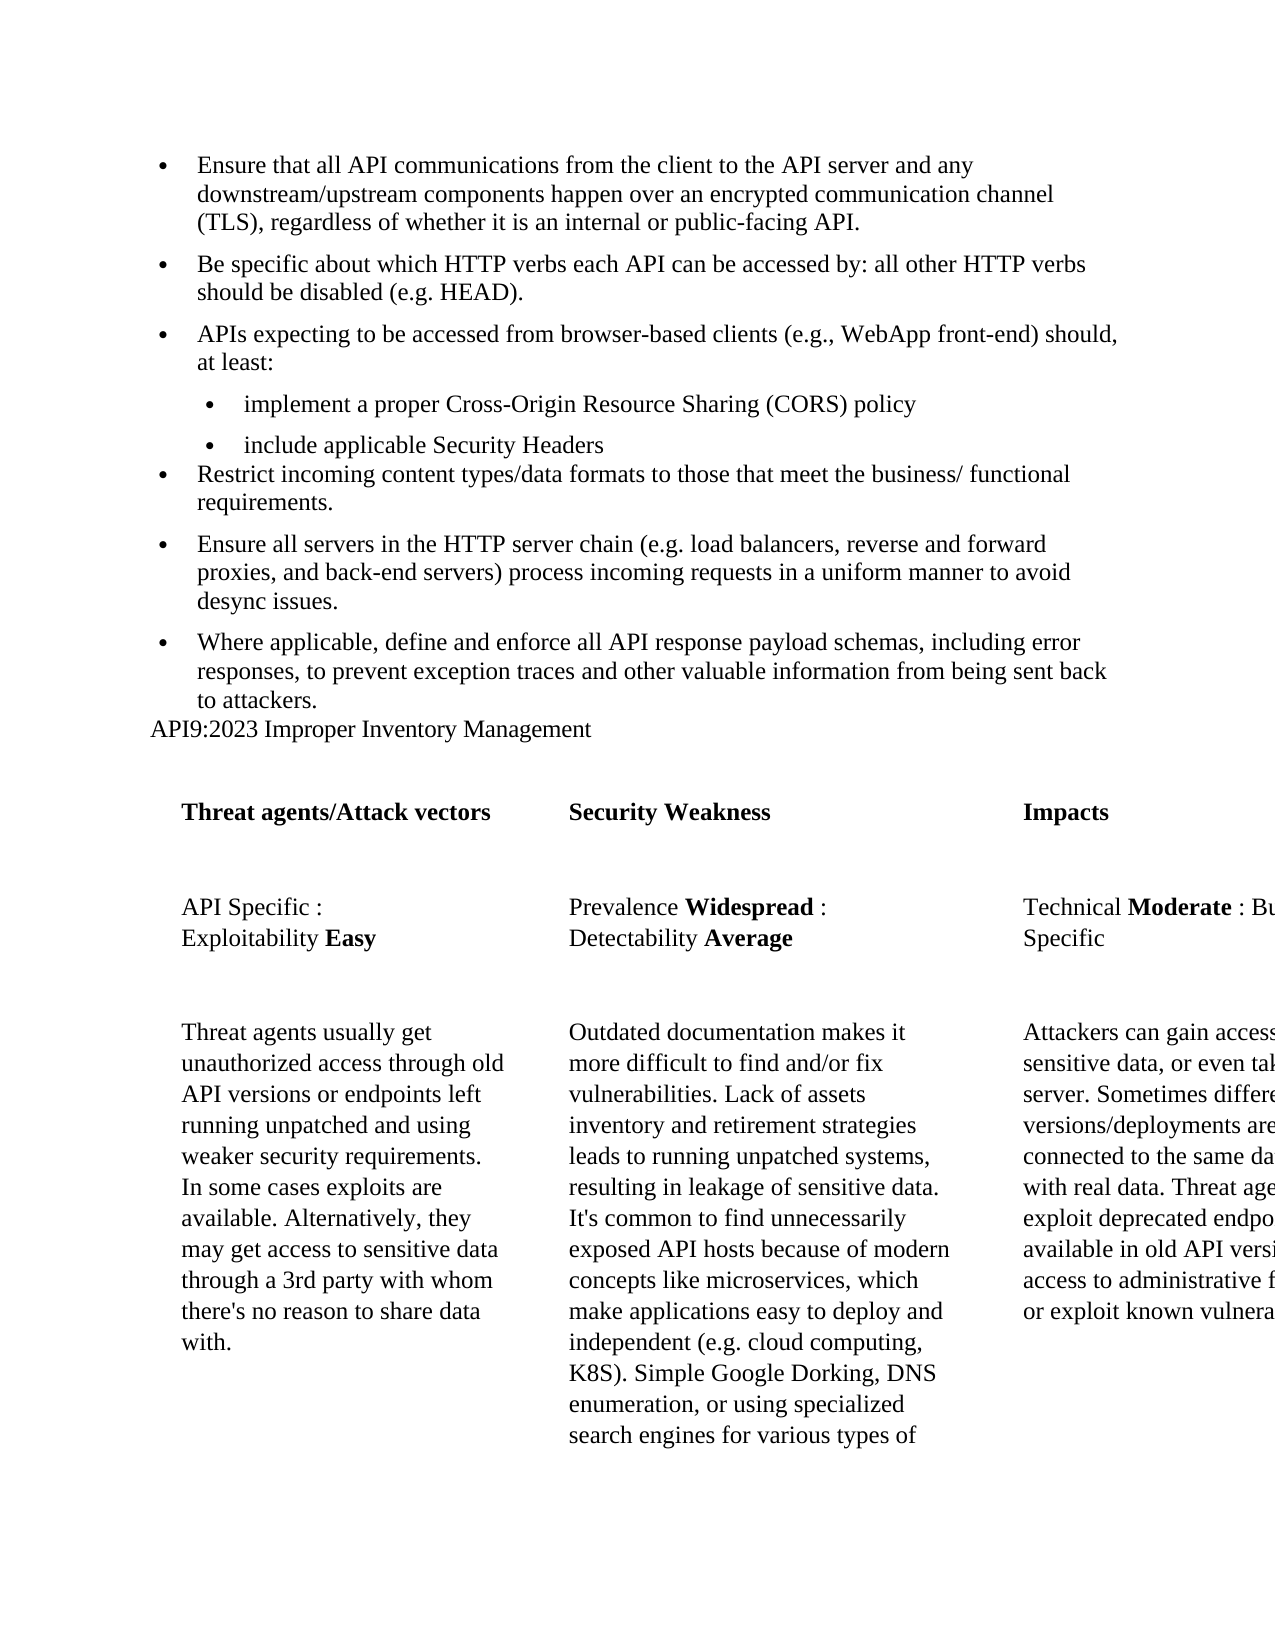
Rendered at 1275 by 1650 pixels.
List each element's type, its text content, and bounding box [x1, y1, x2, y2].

subtitle API9:2023 Improper Inventory Management [150, 714, 1125, 742]
table_cell API Specific : Exploitability Easy [150, 868, 537, 993]
table_header Threat agents/Attack vectors [150, 774, 537, 868]
list Ensure all servers in the HTTP server chain (e.g. load balancers, reverse and forward proxies, and back-end servers) process incoming requests in a uniform manner to avoid desync issues. [159, 529, 1125, 615]
table_header Security Weakness [538, 774, 992, 868]
list APIs expecting to be accessed from browser-based clients (e.g., WebApp front-end) should, at least: [159, 319, 1125, 376]
list Restrict incoming content types/data formats to those that meet the business/ functional requirements. [159, 459, 1125, 516]
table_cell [992, 994, 1275, 1473]
list Ensure that all API communications from the client to the API server and any downstream/upstream components happen over an encrypted communication channel (TLS), regardless of whether it is an internal or public-facing API. [159, 150, 1125, 236]
table_cell Prevalence Widespread : Detectability Average [538, 868, 992, 993]
list implement a proper Cross-Origin Resource Sharing (CORS) policy [206, 389, 1125, 417]
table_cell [150, 994, 537, 1473]
list Be specific about which HTTP verbs each API can be accessed by: all other HTTP verbs should be disabled (e.g. HEAD). [159, 249, 1125, 306]
list include applicable Security Headers [206, 430, 1125, 459]
list Where applicable, define and enforce all API response payload schemas, including error responses, to prevent exception traces and other valuable information from being sent back to attackers. [159, 627, 1125, 714]
table_header Impacts [992, 774, 1275, 868]
table_cell Technical Moderate : Business Specific [992, 868, 1275, 993]
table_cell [538, 994, 992, 1473]
